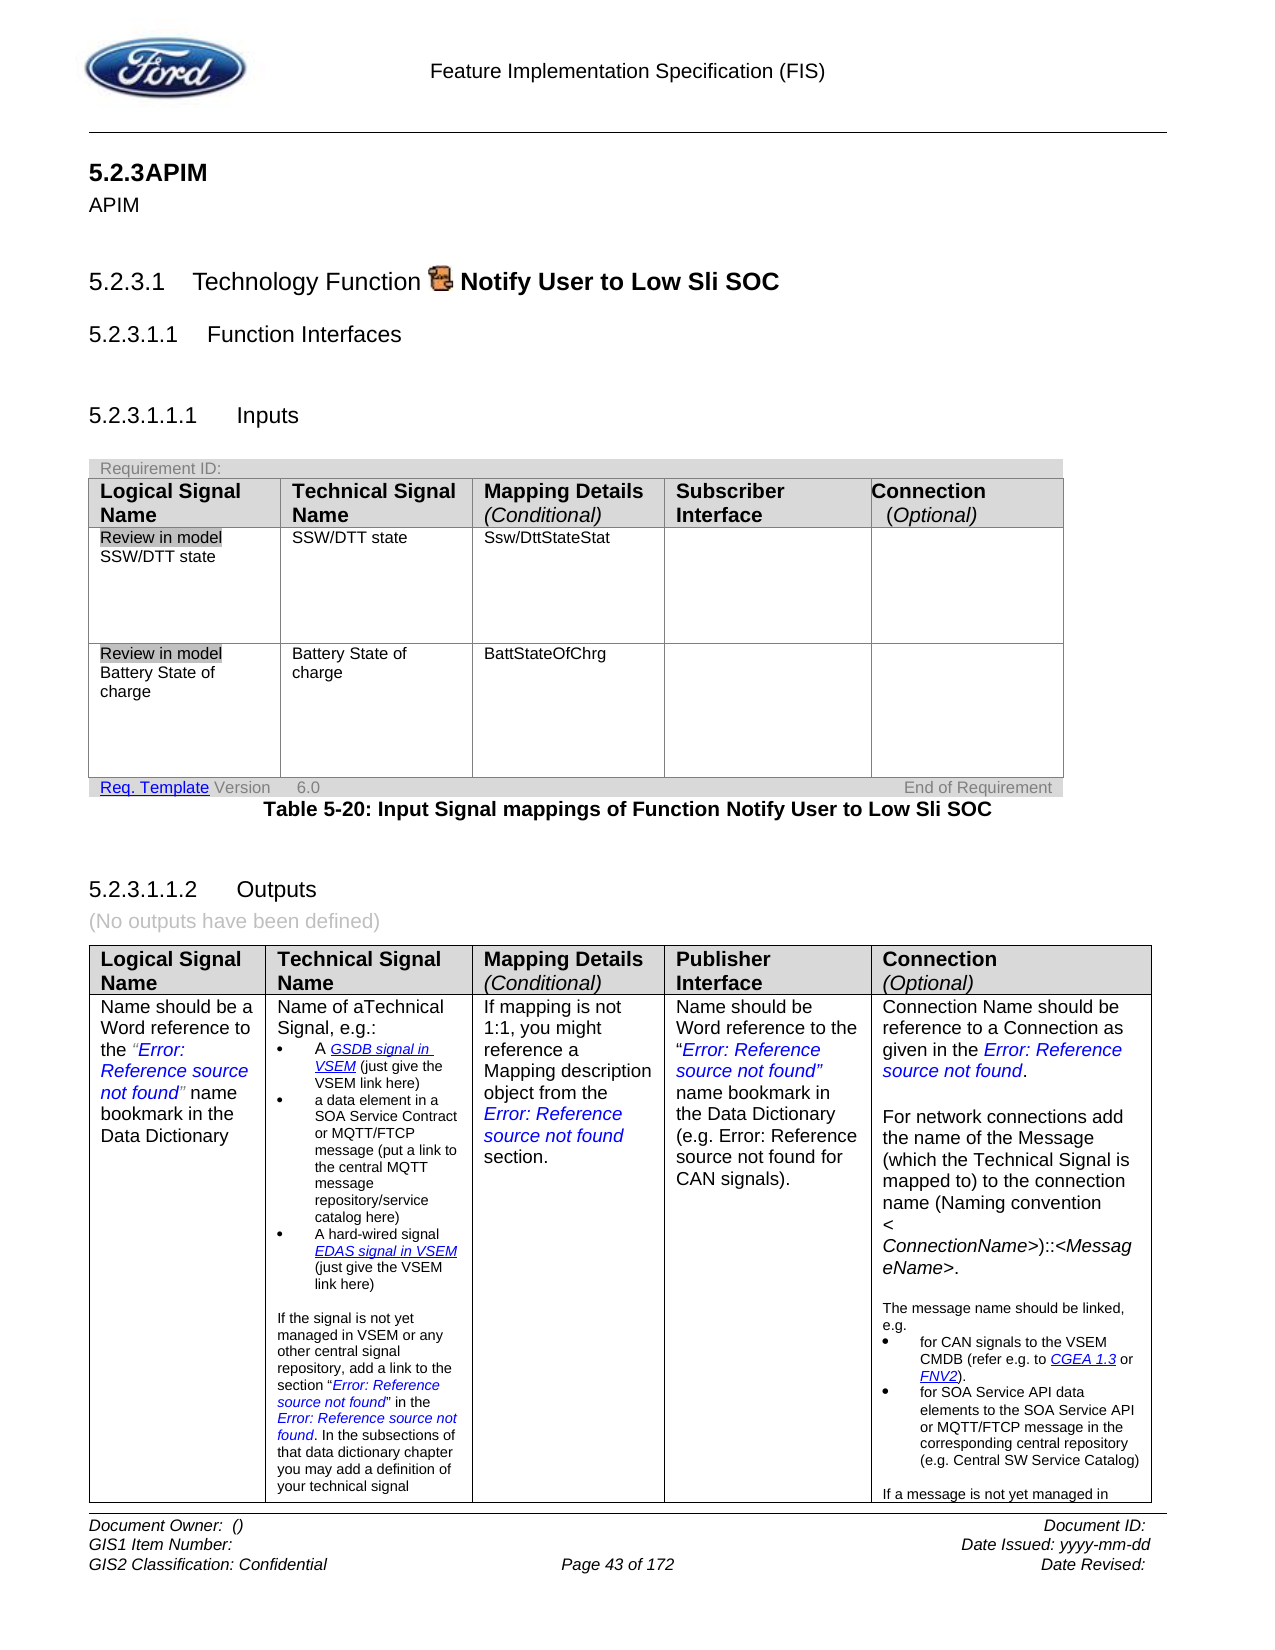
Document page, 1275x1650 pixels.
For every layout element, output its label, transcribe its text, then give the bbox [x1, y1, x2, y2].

picture [428, 265, 454, 291]
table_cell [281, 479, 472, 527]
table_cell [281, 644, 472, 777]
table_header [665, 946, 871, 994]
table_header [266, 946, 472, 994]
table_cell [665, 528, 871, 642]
subtitle Technology Function Notify User to Low Sli SOC [89, 265, 1167, 296]
text APIM [89, 192, 1167, 216]
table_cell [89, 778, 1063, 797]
subtitle Function Interfaces [89, 321, 1167, 347]
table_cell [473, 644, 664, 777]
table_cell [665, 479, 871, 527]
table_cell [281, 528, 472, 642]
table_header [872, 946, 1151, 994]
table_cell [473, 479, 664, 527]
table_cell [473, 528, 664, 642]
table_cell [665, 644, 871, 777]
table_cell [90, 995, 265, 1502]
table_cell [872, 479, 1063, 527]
picture [65, 18, 266, 119]
text (No outputs have been defined) [89, 909, 1167, 933]
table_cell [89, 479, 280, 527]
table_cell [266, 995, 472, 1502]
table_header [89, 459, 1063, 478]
subtitle Inputs [89, 402, 1167, 429]
subtitle APIM [89, 157, 1167, 186]
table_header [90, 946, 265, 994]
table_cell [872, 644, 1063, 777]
subtitle Outputs [89, 876, 1167, 903]
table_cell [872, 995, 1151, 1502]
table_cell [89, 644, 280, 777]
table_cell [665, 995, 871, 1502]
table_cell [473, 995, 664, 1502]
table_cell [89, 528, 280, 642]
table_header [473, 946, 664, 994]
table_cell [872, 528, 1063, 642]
